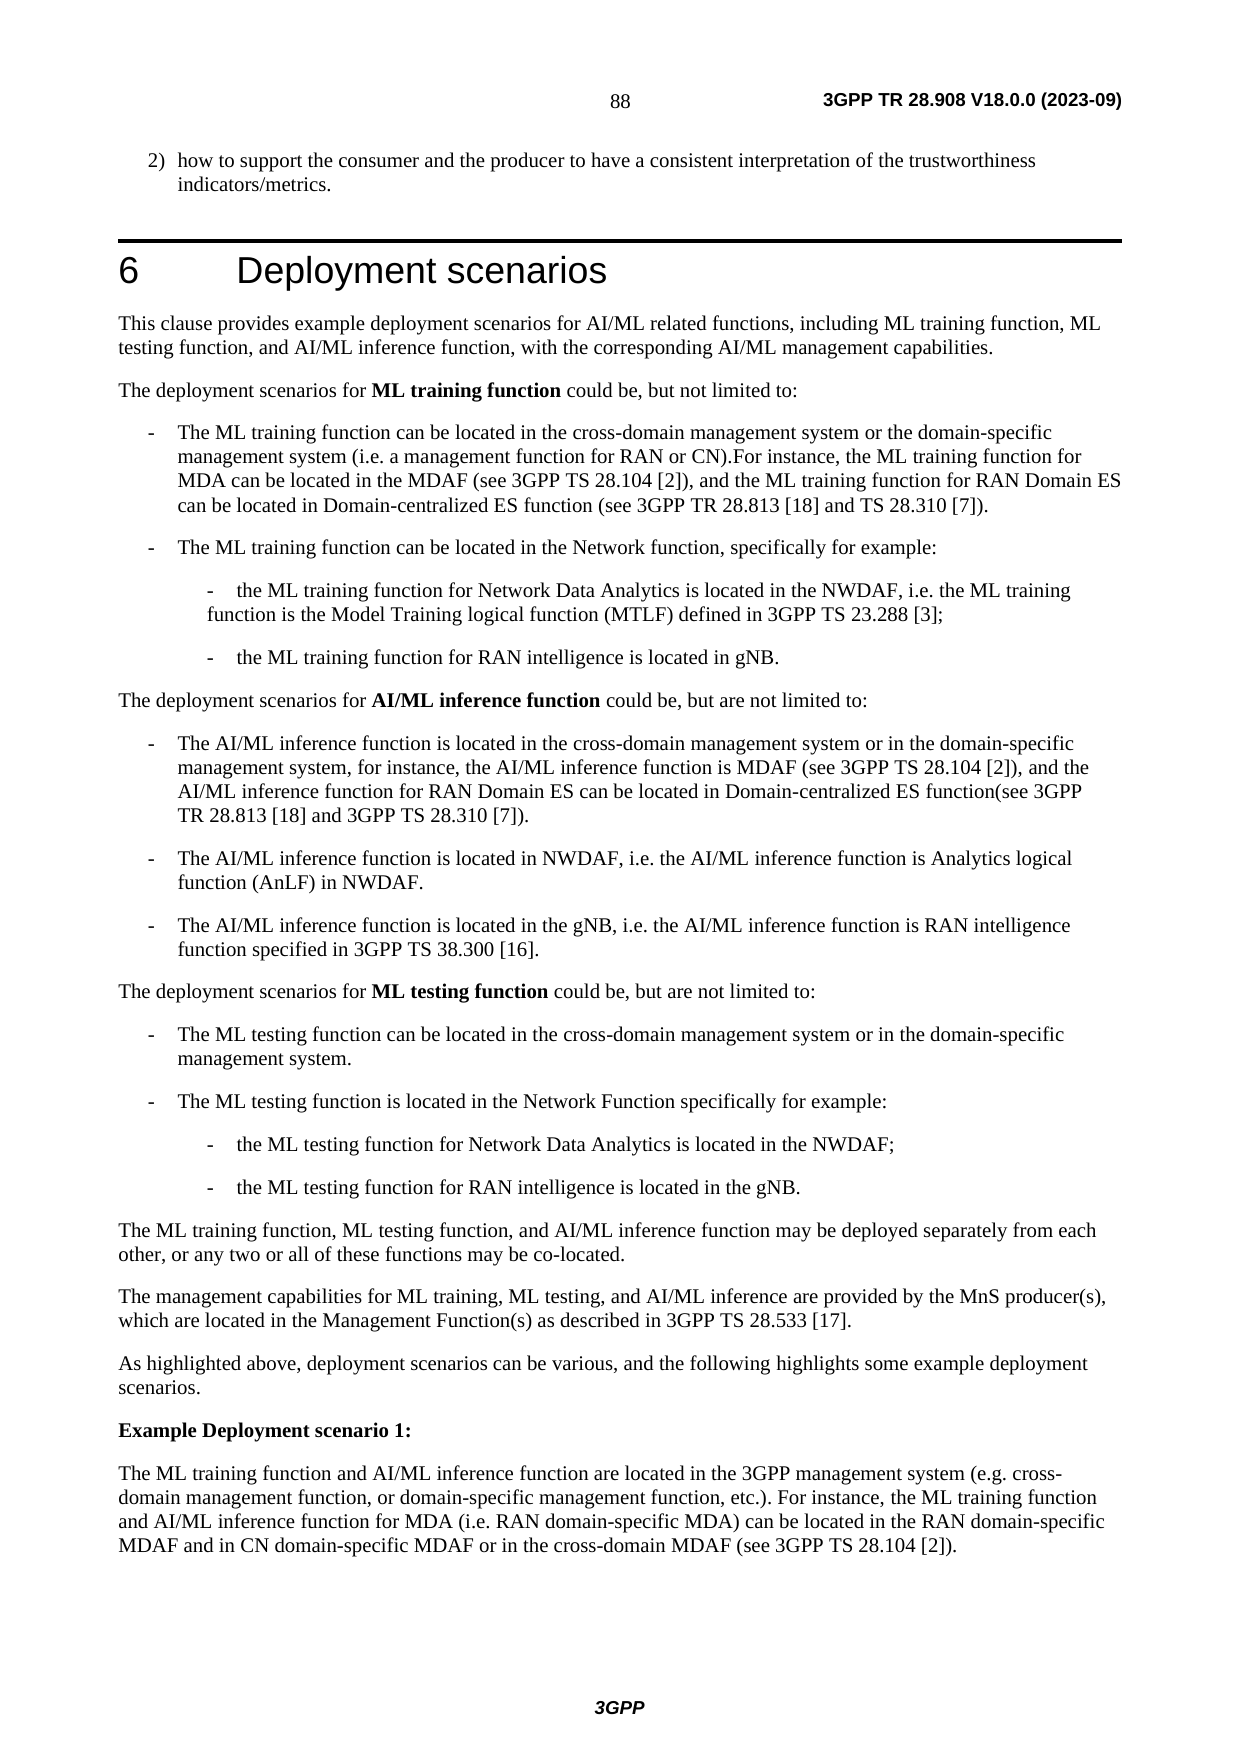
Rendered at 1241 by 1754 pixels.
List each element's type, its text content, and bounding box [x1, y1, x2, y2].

text - the ML training function for Network Data Analytics is located in the NWDAF, i.e. the ML training function is the Model Training logical function (MTLF) defined in 3GPP TS 23.288 [3]; [207, 578, 1122, 626]
text - The ML testing function is located in the Network Function specifically for example: [148, 1089, 1122, 1113]
text - The ML training function can be located in the Network function, specifically for example: [148, 535, 1122, 559]
text As highlighted above, deployment scenarios can be various, and the following highlights some example deployment scenarios. [118, 1351, 1122, 1399]
text This clause provides example deployment scenarios for AI/ML related functions, including ML training function, ML testing function, and AI/ML inference function, with the corresponding AI/ML management capabilities. [118, 311, 1122, 359]
text The deployment scenarios for AI/ML inference function could be, but are not limited to: [118, 688, 1122, 712]
text - the ML testing function for RAN intelligence is located in the gNB. [207, 1175, 1122, 1199]
text - The ML training function can be located in the cross-domain management system or the domain-specific management system (i.e. a management function for RAN or CN).For instance, the ML training function for MDA can be located in the MDAF (see 3GPP TS 28.104 [2]), and the ML training function for RAN Domain ES can be located in Domain-centralized ES function (see 3GPP TR 28.813 [18] and TS 28.310 [7]). [148, 420, 1122, 517]
text The ML training function, ML testing function, and AI/ML inference function may be deployed separately from each other, or any two or all of these functions may be co-located. [118, 1217, 1122, 1266]
text - The ML testing function can be located in the cross-domain management system or in the domain-specific management system. [148, 1022, 1122, 1070]
text 2) how to support the consumer and the producer to have a consistent interpretation of the trustworthiness indicators/metrics. [148, 147, 1122, 196]
text - The AI/ML inference function is located in NWDAF, i.e. the AI/ML inference function is Analytics logical function (AnLF) in NWDAF. [148, 846, 1122, 894]
text - the ML testing function for Network Data Analytics is located in the NWDAF; [207, 1132, 1122, 1156]
text The deployment scenarios for ML training function could be, but not limited to: [118, 377, 1122, 402]
text Example Deployment scenario 1: [118, 1418, 1122, 1442]
text - The AI/ML inference function is located in the gNB, i.e. the AI/ML inference function is RAN intelligence function specified in 3GPP TS 38.300 [16]. [148, 912, 1122, 961]
subtitle 6 Deployment scenarios [118, 243, 1122, 292]
text - the ML training function for RAN intelligence is located in gNB. [207, 645, 1122, 669]
text The management capabilities for ML training, ML testing, and AI/ML inference are provided by the MnS producer(s), which are located in the Management Function(s) as described in 3GPP TS 28.533 [17]. [118, 1284, 1122, 1332]
text The deployment scenarios for ML testing function could be, but are not limited to: [118, 979, 1122, 1003]
text The ML training function and AI/ML inference function are located in the 3GPP management system (e.g. cross-domain management function, or domain-specific management function, etc.). For instance, the ML training function and AI/ML inference function for MDA (i.e. RAN domain-specific MDA) can be located in the RAN domain-specific MDAF and in CN domain-specific MDAF or in the cross-domain MDAF (see 3GPP TS 28.104 [2]). [118, 1461, 1122, 1557]
text - The AI/ML inference function is located in the cross-domain management system or in the domain-specific management system, for instance, the AI/ML inference function is MDAF (see 3GPP TS 28.104 [2]), and the AI/ML inference function for RAN Domain ES can be located in Domain-centralized ES function(see 3GPP TR 28.813 [18] and 3GPP TS 28.310 [7]). [148, 731, 1122, 827]
